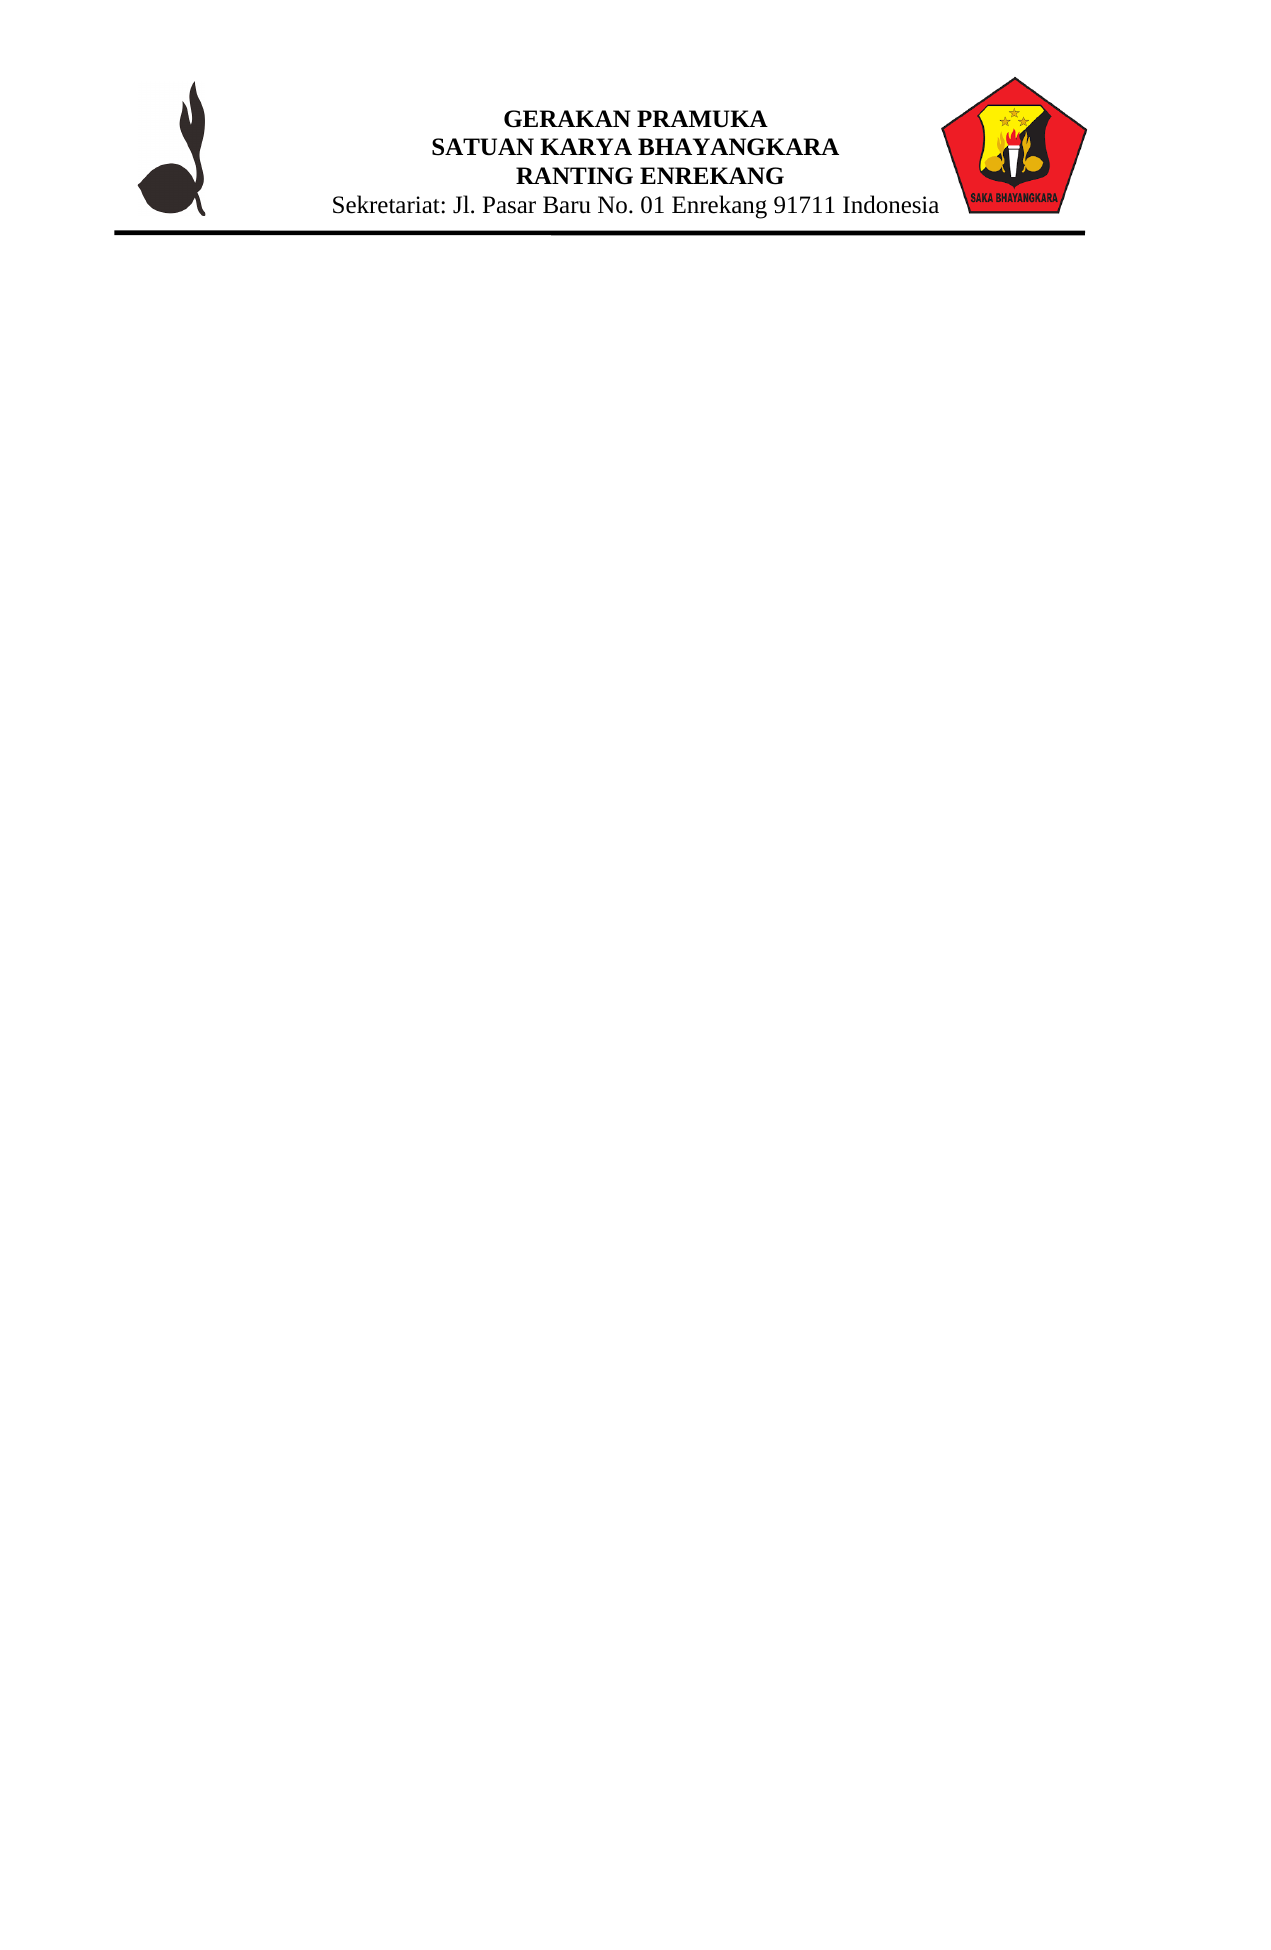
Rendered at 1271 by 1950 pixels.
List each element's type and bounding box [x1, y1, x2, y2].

picture [137, 81, 206, 216]
picture [940, 76, 1088, 215]
